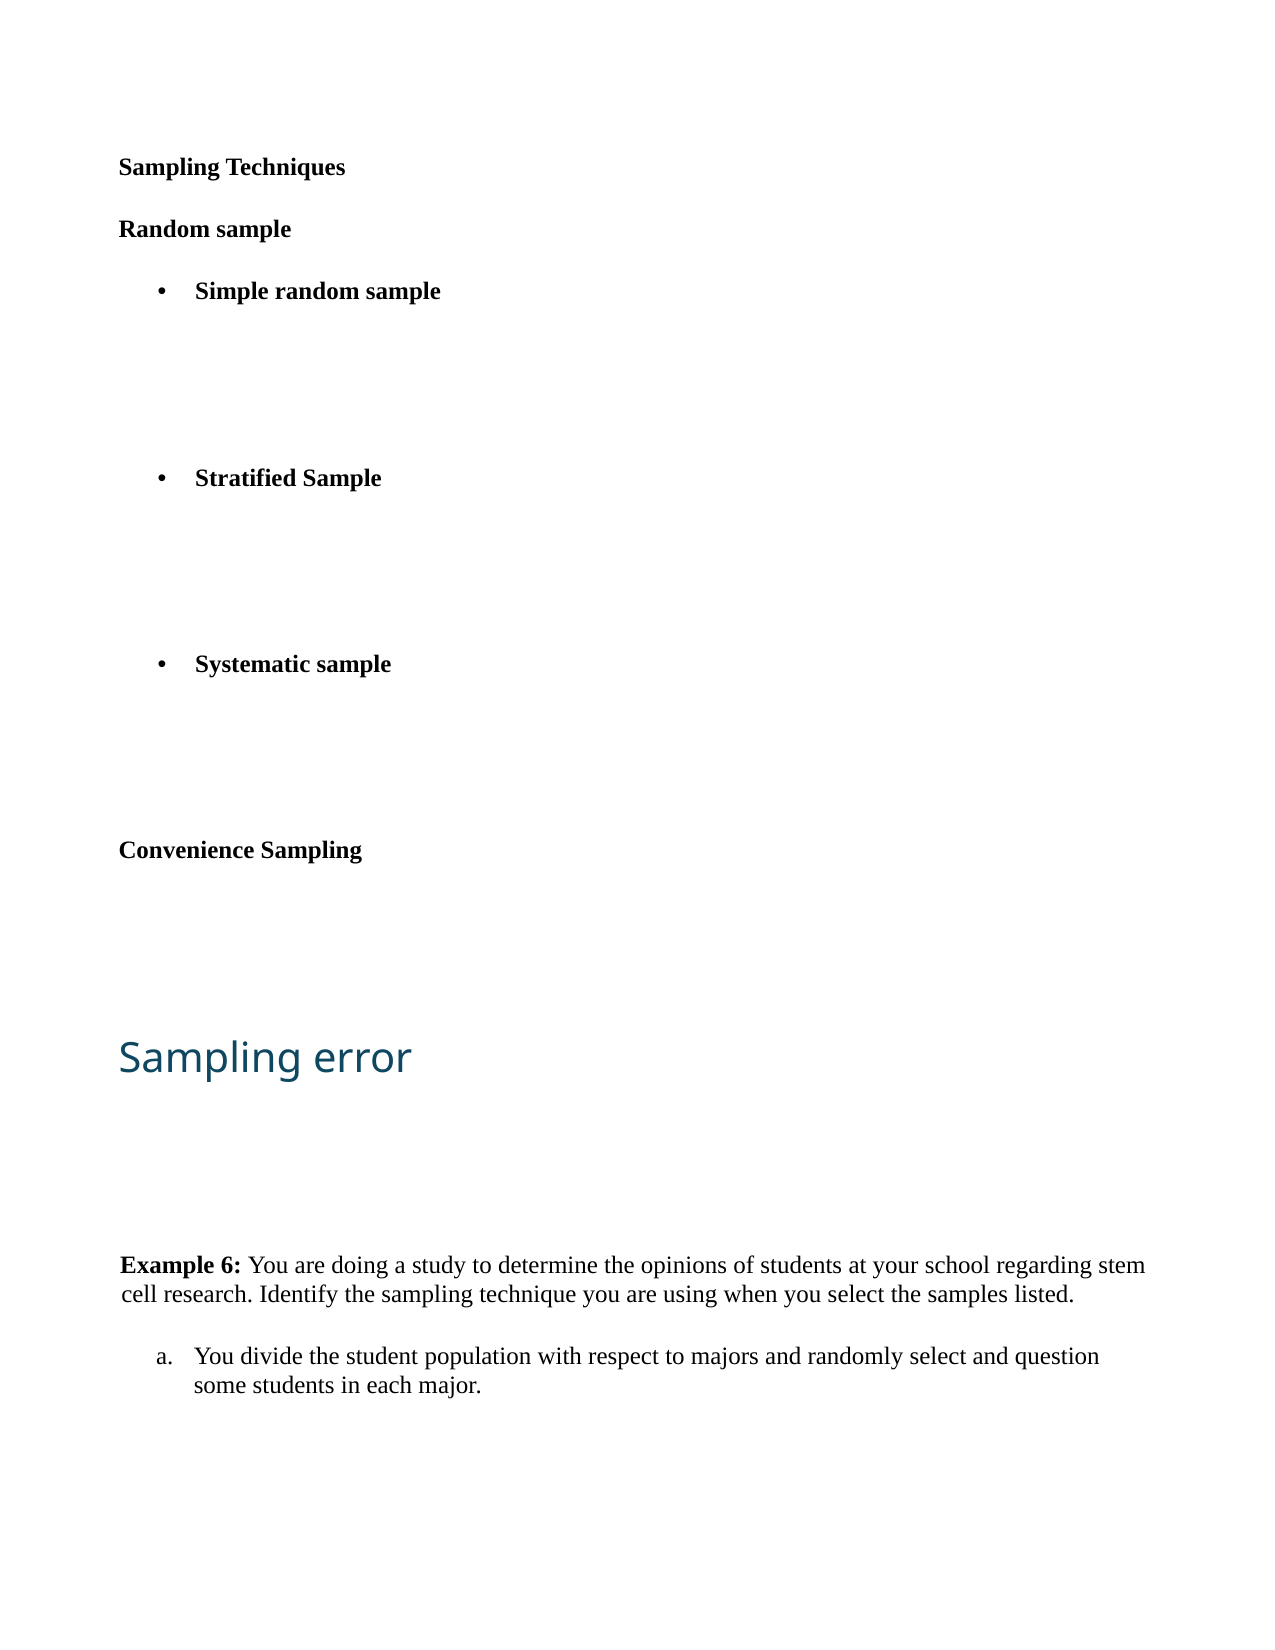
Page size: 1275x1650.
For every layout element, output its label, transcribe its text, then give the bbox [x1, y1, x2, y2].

list Systematic sample [157, 649, 1147, 678]
list Stratified Sample [157, 463, 1147, 491]
text Example 6: You are doing a study to determine the opinions of students at your school regarding stem cell research. Identify the sampling technique you are using when you select the samples listed. [120, 1250, 1147, 1308]
subtitle Sampling error [118, 1028, 1147, 1085]
list You divide the student population with respect to majors and randomly select and question some students in each major. [156, 1341, 1147, 1399]
text Random sample [118, 214, 1147, 243]
text Convenience Sampling [118, 835, 1147, 864]
text Sampling Techniques [118, 152, 1147, 181]
list Simple random sample [157, 276, 1147, 305]
